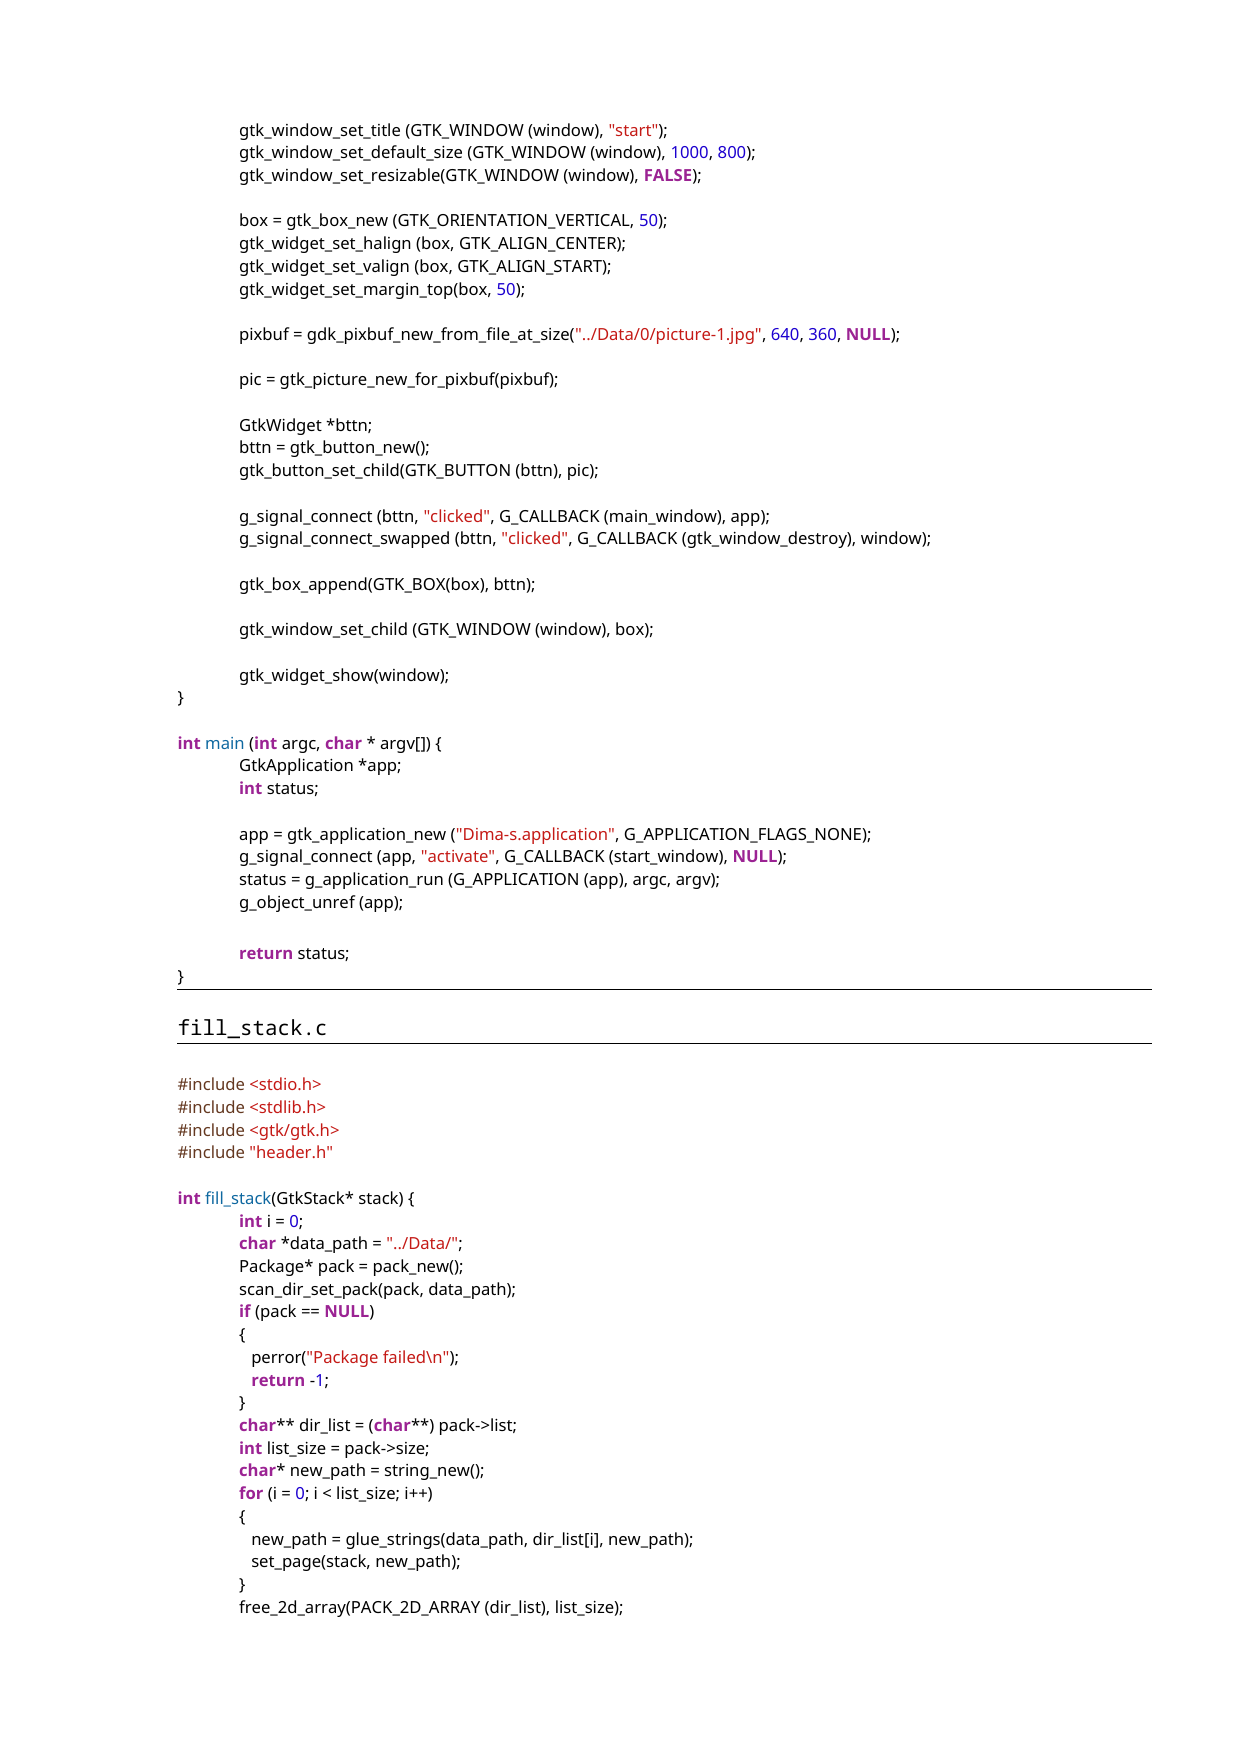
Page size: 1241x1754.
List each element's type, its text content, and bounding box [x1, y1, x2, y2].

text GtkApplication *app; [177, 754, 1152, 777]
text set_page(stack, new_path); [177, 1550, 1152, 1572]
text gtk_button_set_child(GTK_BUTTON (bttn), pic); [177, 459, 1152, 481]
text gtk_box_append(GTK_BOX(box), bttn); [177, 572, 1152, 595]
text return -1; [177, 1368, 1152, 1391]
text #include <stdio.h> [177, 1073, 1152, 1096]
text for (i = 0; i < list_size; i++) [177, 1482, 1152, 1504]
text gtk_window_set_default_size (GTK_WINDOW (window), 1000, 800); [177, 141, 1152, 163]
text { [177, 1323, 1152, 1345]
text int fill_stack(GtkStack* stack) { [177, 1186, 1152, 1209]
text status = g_application_run (G_APPLICATION (app), argc, argv); [177, 867, 1152, 890]
text gtk_widget_set_margin_top(box, 50); [177, 277, 1152, 300]
text free_2d_array(PACK_2D_ARRAY (dir_list), list_size); [177, 1595, 1152, 1618]
text GtkWidget *bttn; [177, 413, 1152, 436]
text int status; [177, 777, 1152, 799]
text pixbuf = gdk_pixbuf_new_from_file_at_size("../Data/0/picture-1.jpg", 640, 360, NULL); [177, 322, 1152, 345]
text if (pack == NULL) [177, 1300, 1152, 1323]
text g_signal_connect (bttn, "clicked", G_CALLBACK (main_window), app); [177, 504, 1152, 527]
text gtk_window_set_resizable(GTK_WINDOW (window), FALSE); [177, 163, 1152, 186]
text gtk_widget_set_halign (box, GTK_ALIGN_CENTER); [177, 232, 1152, 254]
text } [177, 686, 1152, 708]
text box = gtk_box_new (GTK_ORIENTATION_VERTICAL, 50); [177, 209, 1152, 232]
text pic = gtk_picture_new_for_pixbuf(pixbuf); [177, 368, 1152, 391]
text } [177, 964, 1152, 989]
text #include <gtk/gtk.h> [177, 1118, 1152, 1141]
text Package* pack = pack_new(); [177, 1254, 1152, 1277]
text gtk_window_set_child (GTK_WINDOW (window), box); [177, 618, 1152, 640]
text gtk_widget_set_valign (box, GTK_ALIGN_START); [177, 254, 1152, 277]
text return status; [177, 942, 1152, 964]
text char *data_path = "../Data/"; [177, 1232, 1152, 1254]
text gtk_widget_show(window); [177, 663, 1152, 686]
text int i = 0; [177, 1209, 1152, 1232]
text int list_size = pack->size; [177, 1436, 1152, 1459]
text fill_stack.c [177, 1013, 1152, 1043]
text g_signal_connect (app, "activate", G_CALLBACK (start_window), NULL); [177, 845, 1152, 867]
text gtk_window_set_title (GTK_WINDOW (window), "start"); [177, 118, 1152, 141]
text #include <stdlib.h> [177, 1096, 1152, 1118]
text } [177, 1391, 1152, 1413]
text } [177, 1572, 1152, 1595]
text char* new_path = string_new(); [177, 1459, 1152, 1482]
text app = gtk_application_new ("Dima-s.application", G_APPLICATION_FLAGS_NONE); [177, 822, 1152, 845]
text scan_dir_set_pack(pack, data_path); [177, 1277, 1152, 1300]
text perror("Package failed\n"); [177, 1345, 1152, 1368]
text int main (int argc, char * argv[]) { [177, 731, 1152, 754]
text g_object_unref (app); [177, 890, 1152, 913]
text #include "header.h" [177, 1141, 1152, 1164]
text char** dir_list = (char**) pack->list; [177, 1413, 1152, 1436]
text { [177, 1504, 1152, 1527]
text new_path = glue_strings(data_path, dir_list[i], new_path); [177, 1527, 1152, 1550]
text bttn = gtk_button_new(); [177, 436, 1152, 459]
text g_signal_connect_swapped (bttn, "clicked", G_CALLBACK (gtk_window_destroy), window); [177, 527, 1152, 549]
